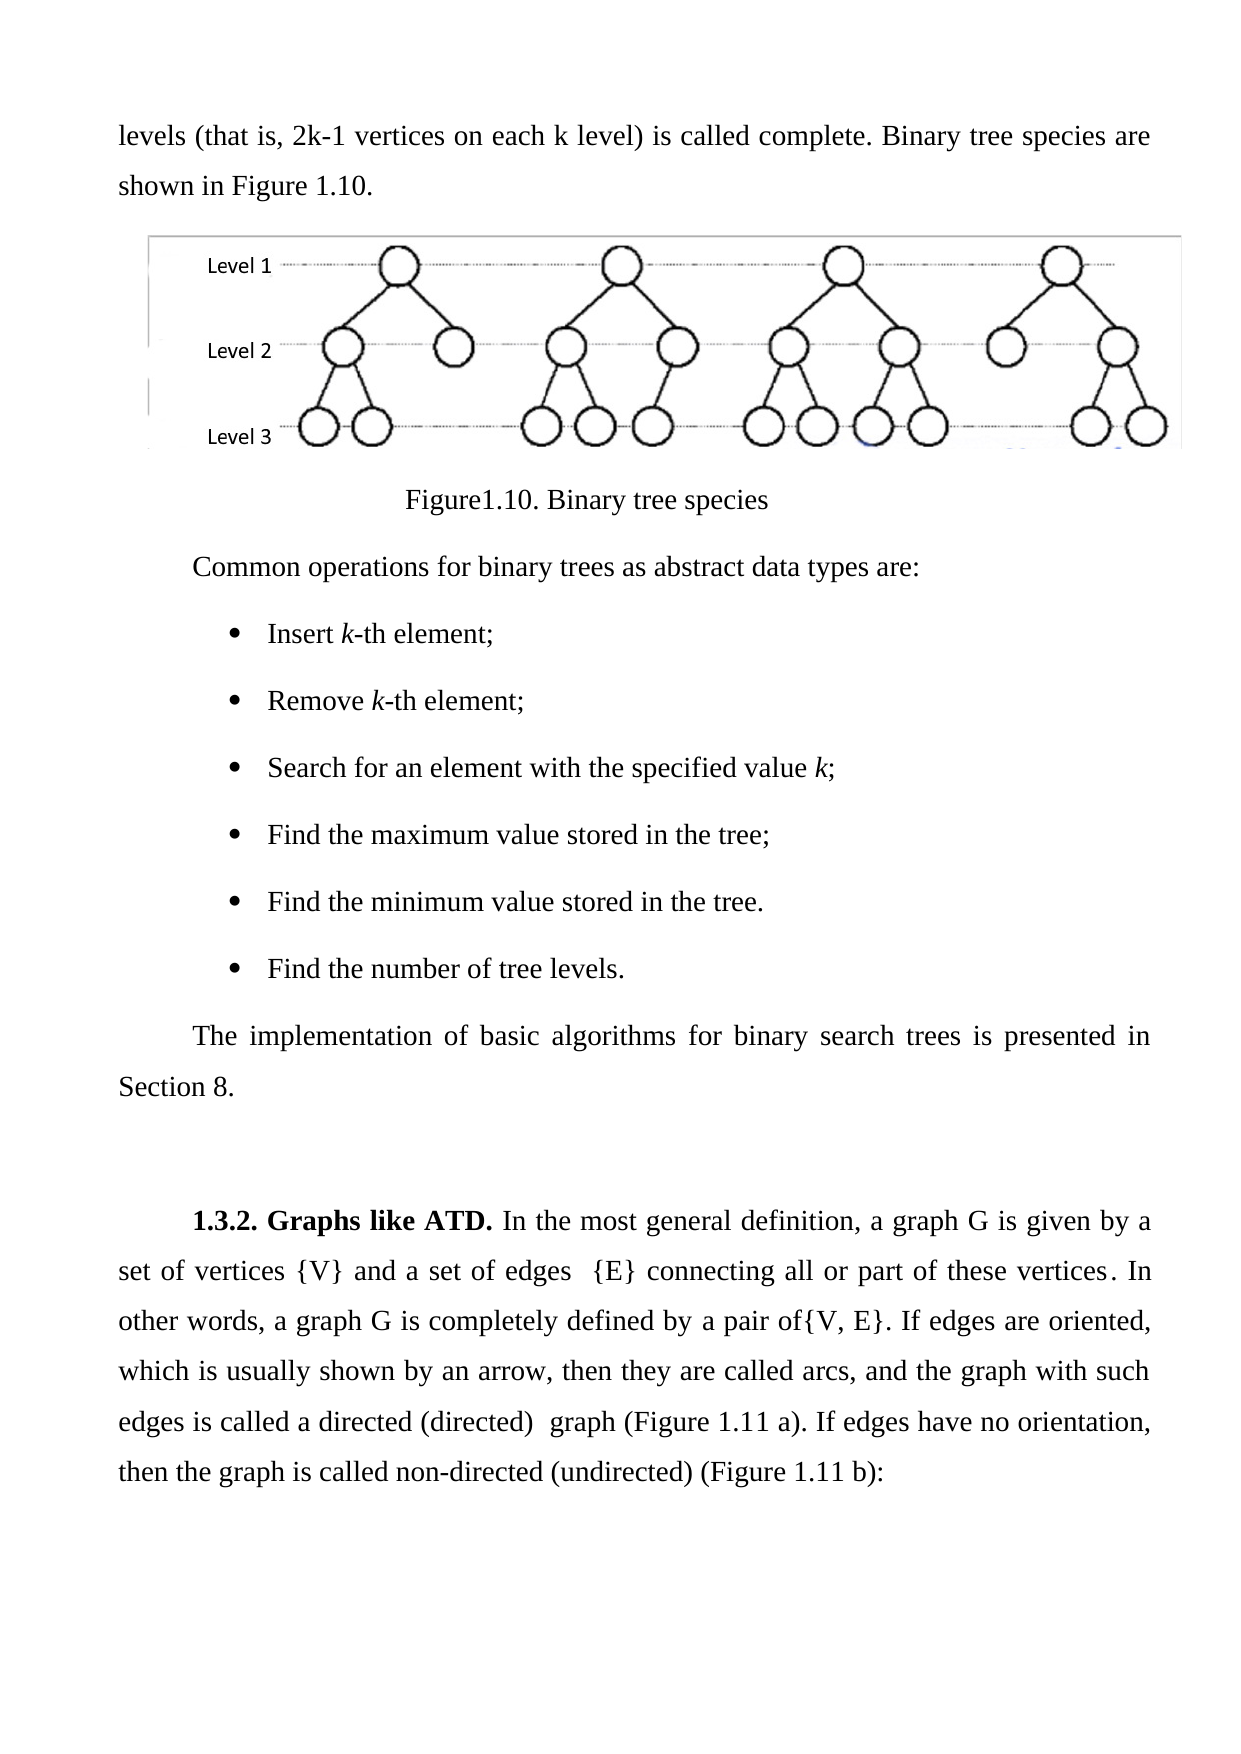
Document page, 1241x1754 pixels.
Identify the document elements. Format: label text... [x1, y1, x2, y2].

list Search for an element with the specified value k; [229, 750, 1152, 784]
picture [147, 235, 1182, 449]
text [118, 118, 1152, 202]
list Find the number of tree levels. [229, 951, 1152, 985]
list Find the maximum value stored in the tree; [229, 817, 1152, 851]
list Insert k-th element; [229, 616, 1152, 649]
list Find the minimum value stored in the tree. [229, 884, 1152, 918]
text 1.3.2. Graphs like ATD. In the most general definition, a graph G is given by a set of vertices {V} and a set of edges {E} connecting all or part of these vertices. In other words, a graph G is completely defined by a pair of{V, E}. If edges are oriented, which is usually shown by an arrow, then they are called arcs, and the graph with such edges is called a directed (directed) graph (Figure 1.11 a). If edges have no orientation, then the graph is called non-directed (undirected) (Figure 1.11 b): [118, 1203, 1152, 1488]
text Common operations for binary trees as abstract data types are: [118, 549, 1152, 582]
list Remove k-th element; [229, 683, 1152, 717]
text The implementation of basic algorithms for binary search trees is presented in Section 8. [118, 1018, 1152, 1102]
text Figure1.10. Binary tree species [118, 482, 1152, 515]
